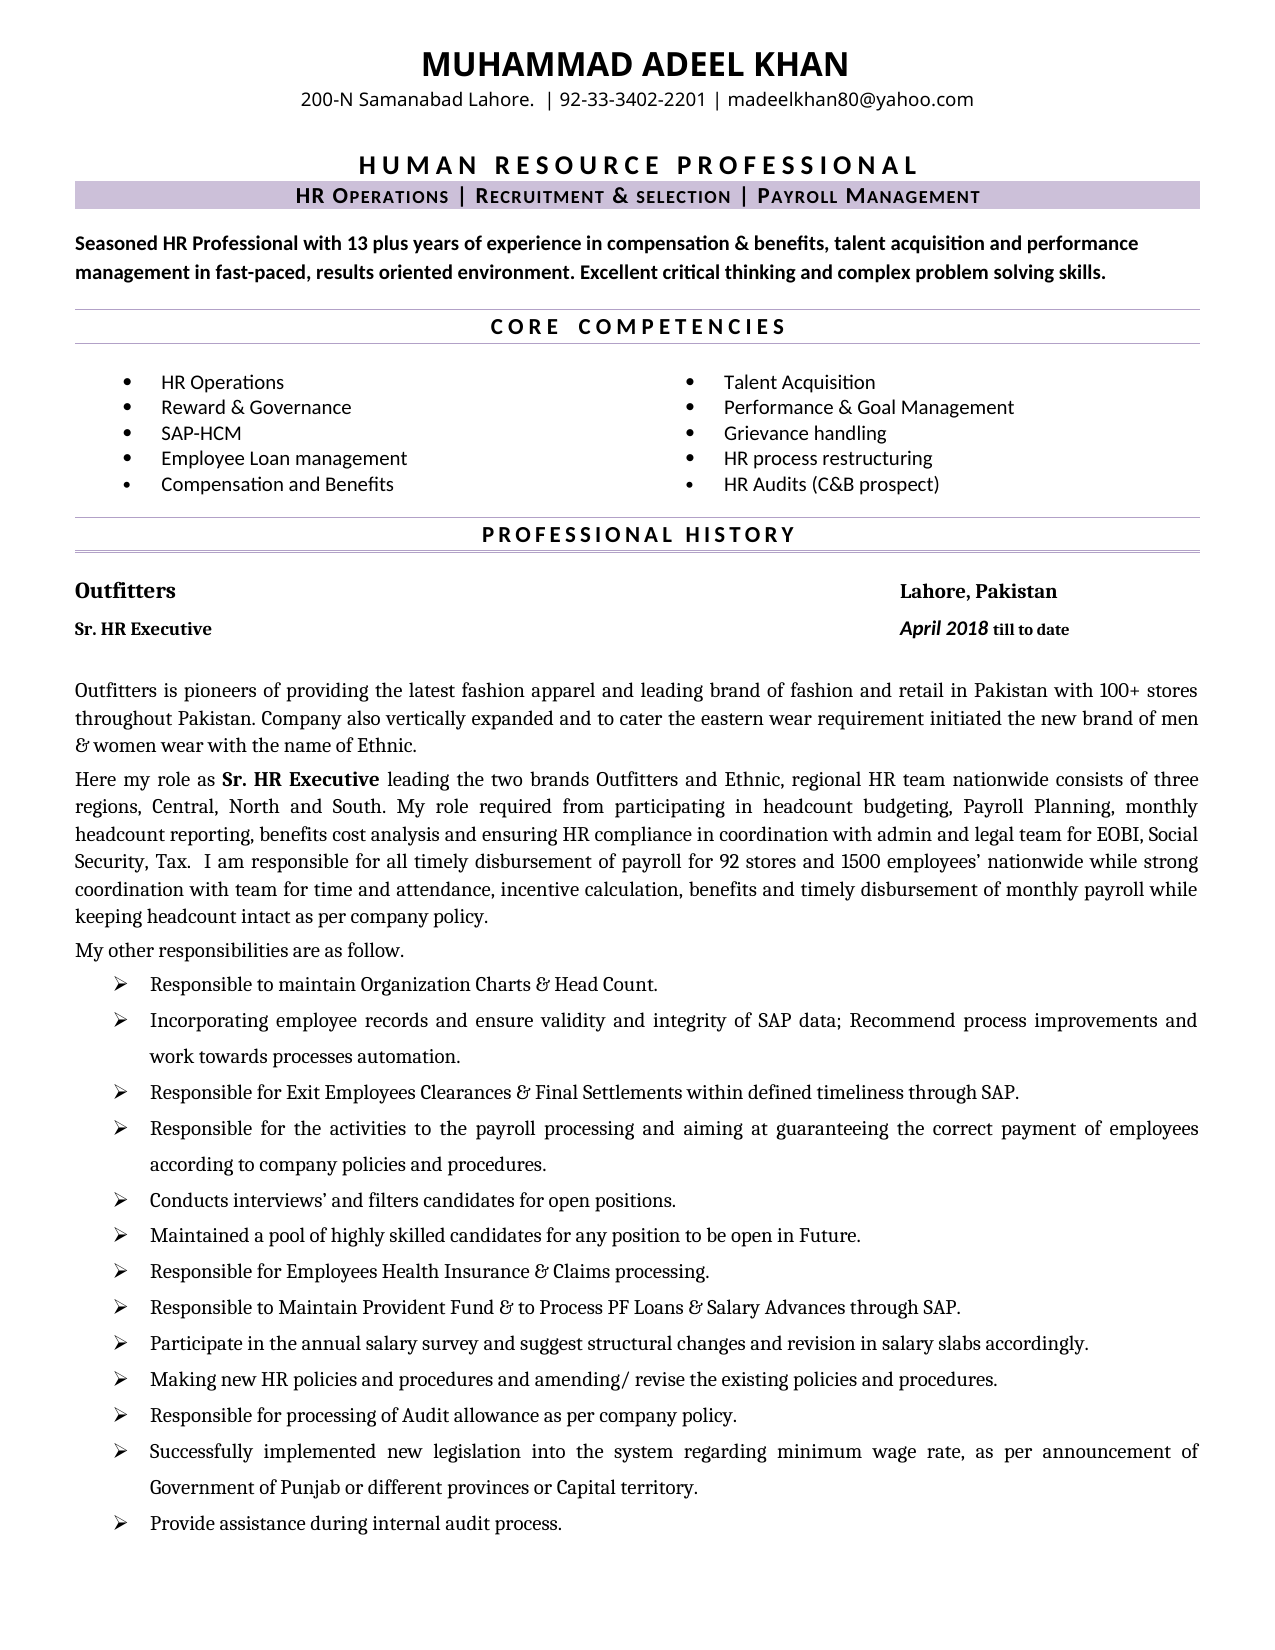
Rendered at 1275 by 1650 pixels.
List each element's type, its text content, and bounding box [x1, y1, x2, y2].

list Conducts interviews’ and filters candidates for open positions. [112, 1188, 1200, 1212]
text Seasoned HR Professional with 13 plus years of experience in compensation & benefits, talent acquisition and performance management in fast-paced, results oriented environment. Excellent critical thinking and complex problem solving skills. [75, 230, 1156, 285]
list Responsible to maintain Organization Charts & Head Count. [112, 973, 1200, 997]
list Incorporating employee records and ensure validity and integrity of SAP data; Recommend process improvements and work towards processes automation. [112, 1008, 1200, 1068]
text Here my role as Sr. HR Executive leading the two brands Outfitters and Ethnic, regional HR team nationwide consists of three regions, Central, North and South. My role required from participating in headcount budgeting, Payroll Planning, monthly headcount reporting, benefits cost analysis and ensuring HR compliance in coordination with admin and legal team for EOBI, Social Security, Tax. I am responsible for all timely disbursement of payroll for 92 stores and 1500 employees’ nationwide while strong coordination with team for time and attendance, incentive calculation, benefits and timely disbursement of monthly payroll while keeping headcount intact as per company policy. [75, 768, 1200, 929]
text HUMAN RESOURCE PROFESSIONAL [75, 148, 1200, 181]
list Responsible for processing of Audit allowance as per company policy. [112, 1404, 1200, 1428]
list Successfully implemented new legislation into the system regarding minimum wage rate, as per announcement of Government of Punjab or different provinces or Capital territory. [112, 1440, 1200, 1500]
text Outfitters Lahore, Pakistan [75, 578, 1200, 605]
text HR Operations | Recruitment & selection | Payroll Management [75, 181, 1200, 209]
list Maintained a pool of highly skilled candidates for any position to be open in Future. [112, 1224, 1200, 1248]
text My other responsibilities are as follow. [75, 939, 1200, 963]
text PROFESSIONAL HISTORY [75, 518, 1200, 550]
table_header HR Operations Reward & Governance SAP-HCM Employee Loan management Compensation and Benefits [75, 369, 638, 517]
table_header Talent Acquisition Performance & Goal Management Grievance handling HR process restructuring HR Audits (C&B prospect) [638, 369, 1200, 517]
text C O R E C O M P E T E N C I E S [75, 310, 1200, 343]
list Making new HR policies and procedures and amending/ revise the existing policies and procedures. [112, 1368, 1200, 1392]
text Sr. HR Executive April 2018 till to date [75, 615, 1200, 640]
list Participate in the annual salary survey and suggest structural changes and revision in salary slabs accordingly. [112, 1332, 1200, 1356]
list Responsible to Maintain Provident Fund & to Process PF Loans & Salary Advances through SAP. [112, 1296, 1200, 1320]
list Responsible for Exit Employees Clearances & Final Settlements within defined timeliness through SAP. [112, 1080, 1200, 1104]
list Responsible for Employees Health Insurance & Claims processing. [112, 1260, 1200, 1284]
text Outfitters is pioneers of providing the latest fashion apparel and leading brand of fashion and retail in Pakistan with 100+ stores throughout Pakistan. Company also vertically expanded and to cater the eastern wear requirement initiated the new brand of men & women wear with the name of Ethnic. [75, 679, 1200, 758]
list Provide assistance during internal audit process. [112, 1512, 1200, 1536]
